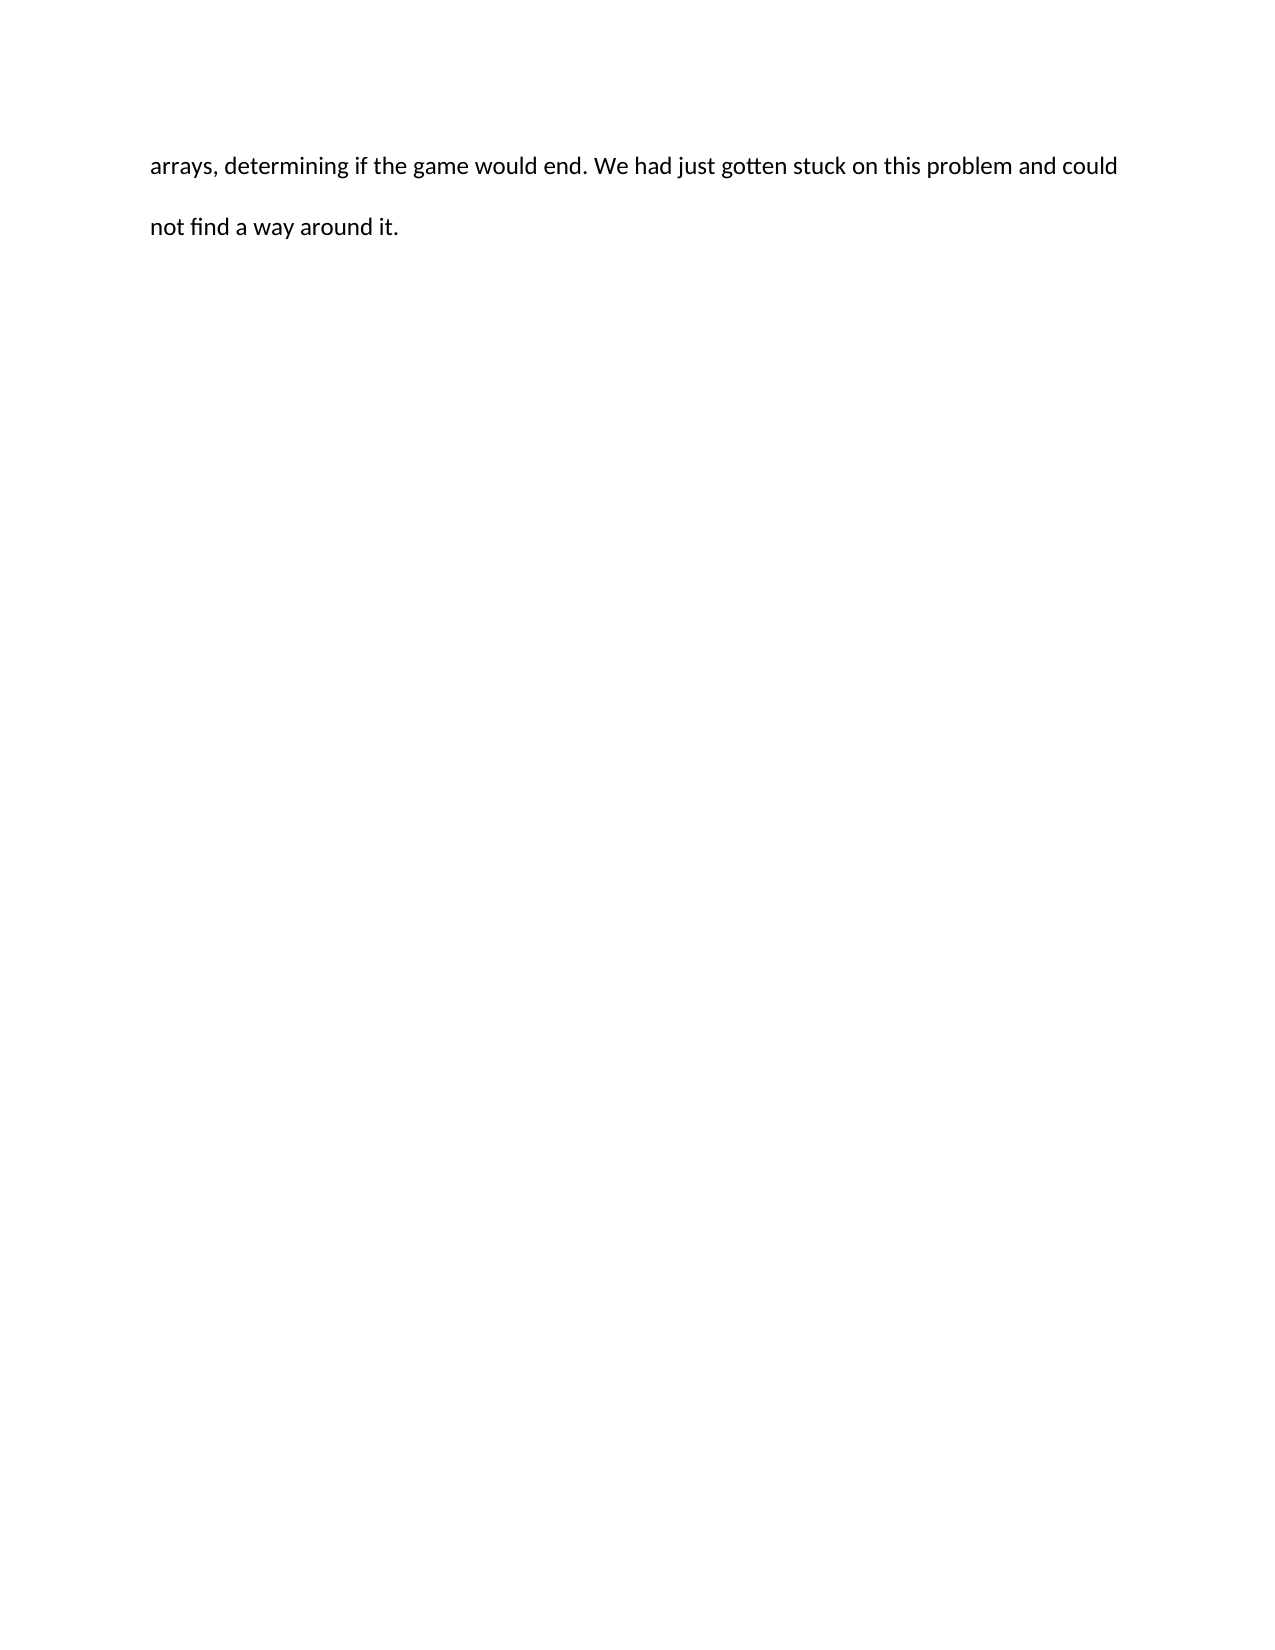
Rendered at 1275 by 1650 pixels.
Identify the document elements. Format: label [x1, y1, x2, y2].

text [150, 150, 1125, 242]
